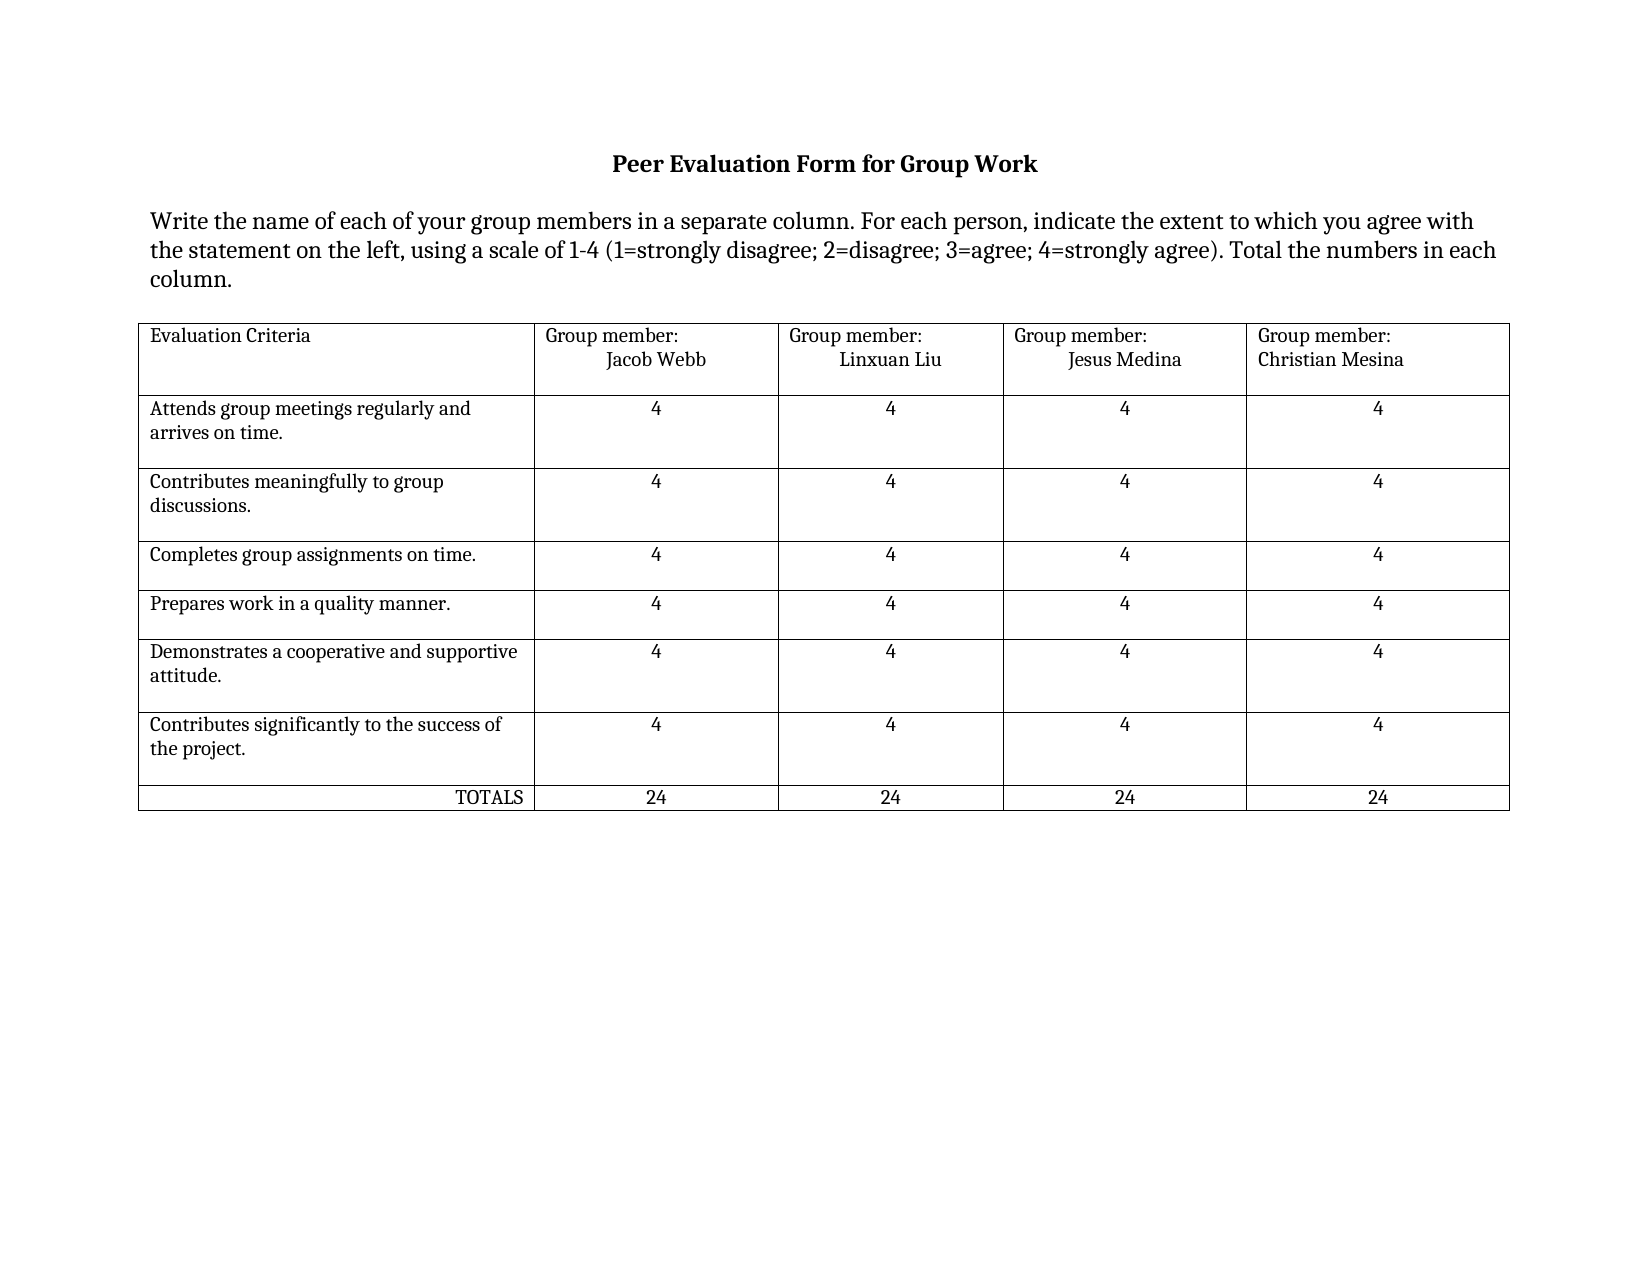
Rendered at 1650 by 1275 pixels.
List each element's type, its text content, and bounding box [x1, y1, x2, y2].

table_header Evaluation Criteria [139, 324, 534, 395]
text Write the name of each of your group members in a separate column. For each person, indicate the extent to which you agree with the statement on the left, using a scale of 1-4 (1=strongly disagree; 2=disagree; 3=agree; 4=strongly agree). Total the numbers in each column. [150, 207, 1500, 294]
table_cell 4 [1004, 713, 1246, 785]
table_cell Attends group meetings regularly and arrives on time. [139, 396, 534, 468]
table_cell Contributes significantly to the success of the project. [139, 713, 534, 785]
table_header Group member: Jacob Webb [535, 324, 778, 395]
table_header Group member: Jesus Medina [1004, 324, 1246, 395]
table_cell 4 [779, 469, 1003, 541]
table_cell 4 [535, 469, 778, 541]
table_cell 4 [1247, 591, 1509, 639]
table_cell 4 [779, 591, 1003, 639]
table_cell 4 [1247, 542, 1509, 590]
table_cell 4 [535, 713, 778, 785]
table_cell 24 [1004, 786, 1246, 810]
table_cell 4 [779, 640, 1003, 712]
table_cell 4 [779, 713, 1003, 785]
table_cell 4 [1004, 469, 1246, 541]
table_cell 4 [535, 542, 778, 590]
table_cell Demonstrates a cooperative and supportive attitude. [139, 640, 534, 712]
table_cell 24 [535, 786, 778, 810]
table_cell 4 [1247, 469, 1509, 541]
table_cell 4 [779, 542, 1003, 590]
table_cell Contributes meaningfully to group discussions. [139, 469, 534, 541]
table_cell 4 [1004, 591, 1246, 639]
table_cell 4 [1004, 640, 1246, 712]
table_cell 4 [1247, 640, 1509, 712]
table_cell 24 [1247, 786, 1509, 810]
table_cell Prepares work in a quality manner. [139, 591, 534, 639]
table_cell 4 [1247, 713, 1509, 785]
table_cell 4 [1004, 542, 1246, 590]
table_cell 4 [535, 396, 778, 468]
table_cell 24 [779, 786, 1003, 810]
table_cell 4 [535, 640, 778, 712]
table_cell Completes group assignments on time. [139, 542, 534, 590]
table_cell 4 [779, 396, 1003, 468]
table_cell 4 [1247, 396, 1509, 468]
table_cell 4 [1004, 396, 1246, 468]
text Peer Evaluation Form for Group Work [150, 150, 1500, 179]
table_header Group member: Christian Mesina [1247, 324, 1509, 395]
table_cell TOTALS [139, 786, 534, 810]
table_header Group member: Linxuan Liu [779, 324, 1003, 395]
table_cell 4 [535, 591, 778, 639]
